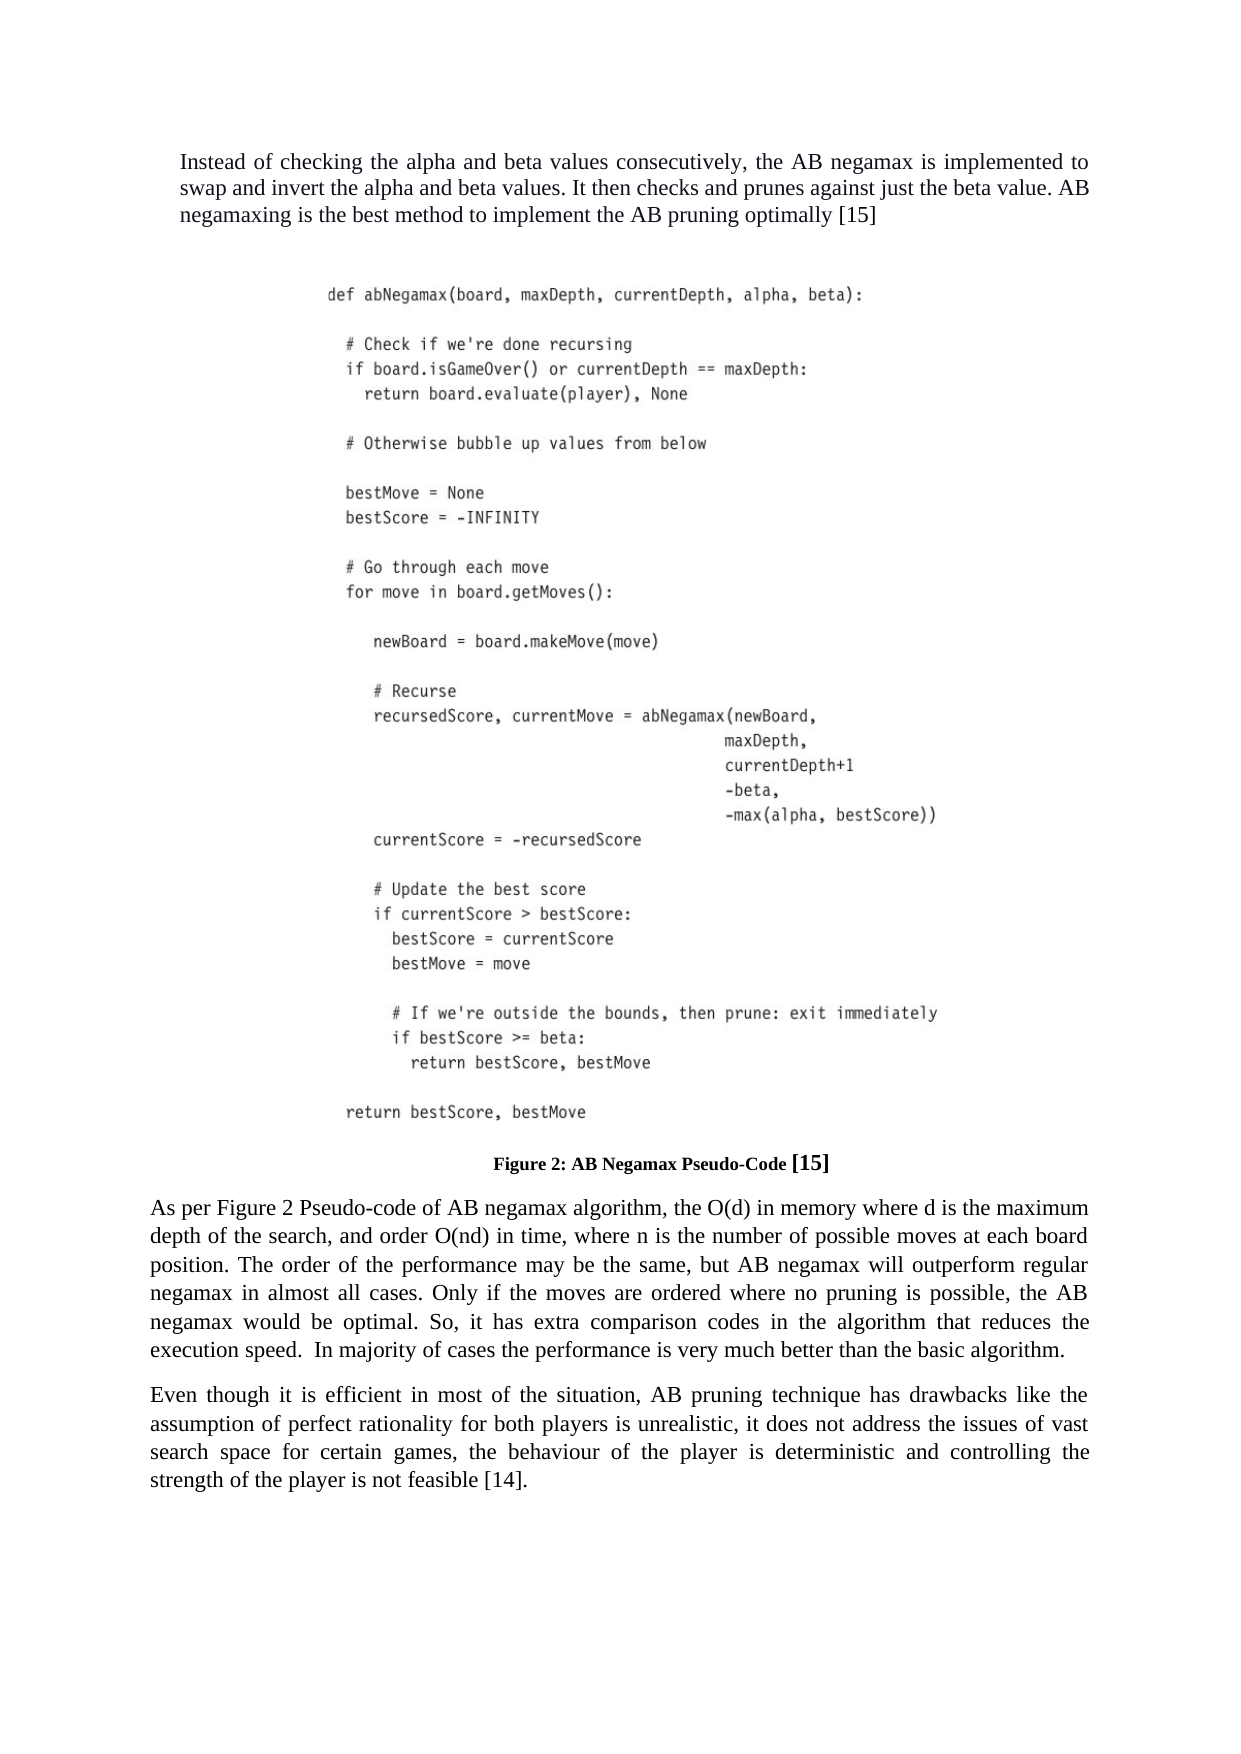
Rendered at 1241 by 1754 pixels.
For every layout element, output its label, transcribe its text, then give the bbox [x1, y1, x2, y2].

text Figure 2: AB Negamax Pseudo-Code [15] [493, 1149, 1113, 1175]
picture [328, 286, 938, 1121]
text As per Figure 2 Pseudo-code of AB negamax algorithm, the O(d) in memory where d is the maximum depth of the search, and order O(nd) in time, where n is the number of possible moves at each board position. The order of the performance may be the same, but AB negamax will outperform regular negamax in almost all cases. Only if the moves are ordered where no pruning is possible, the AB negamax would be optimal. So, it has extra comparison codes in the algorithm that reduces the execution speed. In majority of cases the performance is very much better than the basic algorithm. [150, 1194, 1091, 1362]
text Instead of checking the alpha and beta values consecutively, the AB negamax is implemented to swap and invert the alpha and beta values. It then checks and prunes against just the beta value. AB negamaxing is the best method to implement the AB pruning optimally [15] [179, 148, 1091, 227]
text Even though it is efficient in most of the situation, AB pruning technique has drawbacks like the assumption of perfect rationality for both players is unrealistic, it does not address the issues of vast search space for certain games, the behaviour of the player is deterministic and controlling the strength of the player is not feasible [14]. [150, 1381, 1090, 1493]
